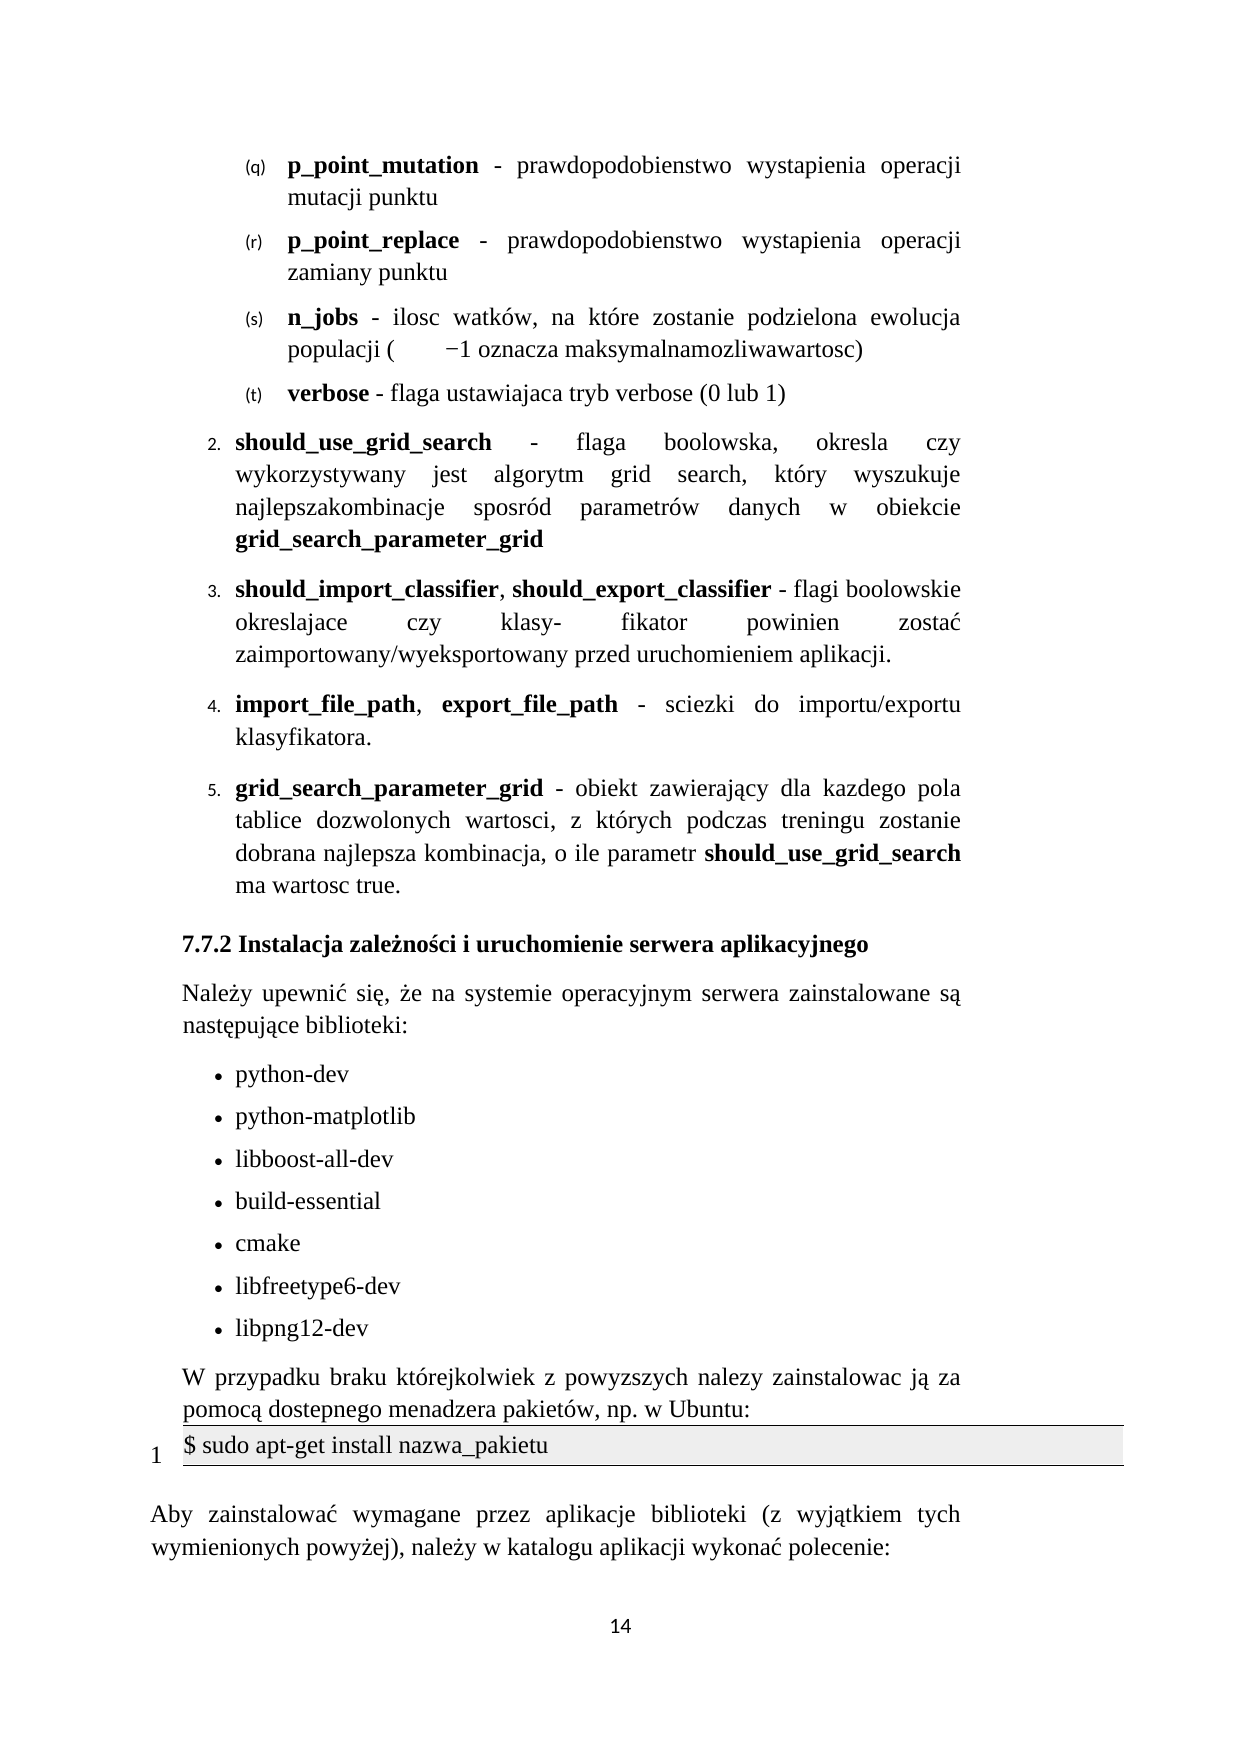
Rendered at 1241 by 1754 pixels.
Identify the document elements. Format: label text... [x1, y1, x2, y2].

text Aby zainstalować wymagane przez aplikacje biblioteki (z wyjątkiem tych wymienionych powyżej), należy w katalogu aplikacji wykonać polecenie: [150, 1499, 961, 1561]
list p_point_replace - prawdopodobienstwo wystapienia operacji zamiany punktu [245, 225, 961, 286]
list libboost-all-dev [214, 1144, 961, 1172]
text Należy upewnić się, że na systemie operacyjnym serwera zainstalowane są następujące biblioteki: [182, 978, 961, 1039]
list import_file_path, export_file_path - sciezki do importu/exportu klasyfikatora. [207, 689, 961, 751]
list build-essential [214, 1186, 961, 1215]
table_header $ sudo apt-get install nazwa_pakietu [183, 1426, 1123, 1464]
list libfreetype6-dev [214, 1271, 961, 1300]
list verbose - flaga ustawiajaca tryb verbose (0 lub 1) [245, 378, 961, 406]
list should_import_classifier, should_export_classifier - flagi boolowskie okreslajace czy klasy- fikator powinien zostać zaimportowany/wyeksportowany przed uruchomieniem aplikacji. [207, 574, 961, 668]
list should_use_grid_search - flaga boolowska, okresla czy wykorzystywany jest algorytm grid search, który wyszukuje najlepszakombinacje sposród parametrów danych w obiekcie grid_search_parameter_grid [207, 427, 961, 553]
subtitle 7.7.2 Instalacja zależności i uruchomienie serwera aplikacyjnego [182, 929, 960, 958]
list python-matplotlib [214, 1101, 961, 1130]
list cmake [214, 1228, 961, 1257]
list python-dev [214, 1059, 961, 1088]
list n_jobs - ilosc watków, na które zostanie podzielona ewolucja populacji ( −1 oznacza maksymalnamozliwawartosc) [245, 302, 961, 363]
text 1 [150, 1440, 960, 1468]
list p_point_mutation - prawdopodobienstwo wystapienia operacji mutacji punktu [245, 150, 961, 211]
list libpng12-dev [214, 1313, 961, 1342]
list grid_search_parameter_grid - obiekt zawierający dla kazdego pola tablice dozwolonych wartosci, z których podczas treningu zostanie dobrana najlepsza kombinacja, o ile parametr should_use_grid_search ma wartosc true. [207, 773, 961, 899]
text W przypadku braku którejkolwiek z powyzszych nalezy zainstalowac ją za pomocą dostepnego menadzera pakietów, np. w Ubuntu: [182, 1362, 961, 1423]
